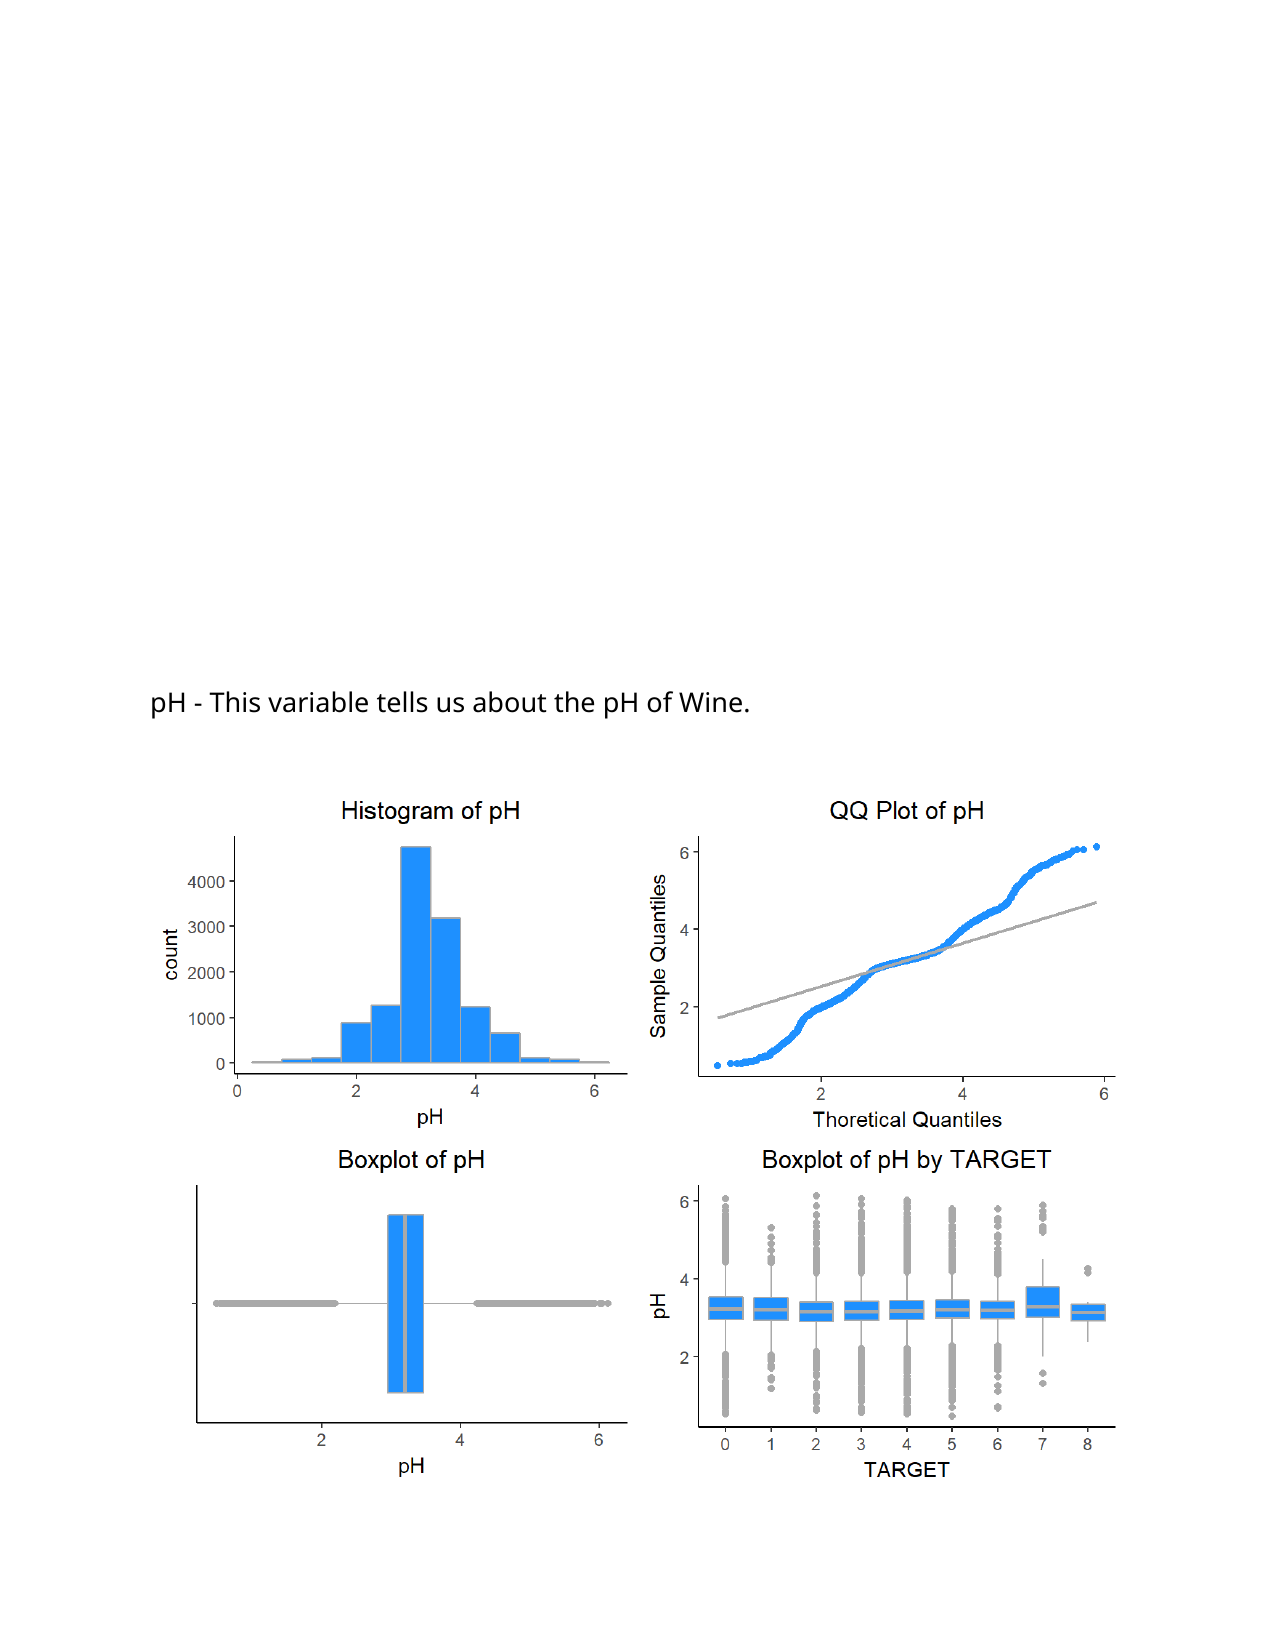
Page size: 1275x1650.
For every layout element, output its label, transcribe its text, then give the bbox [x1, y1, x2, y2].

picture [150, 790, 1125, 1487]
text pH - This variable tells us about the pH of Wine. [150, 683, 1125, 720]
